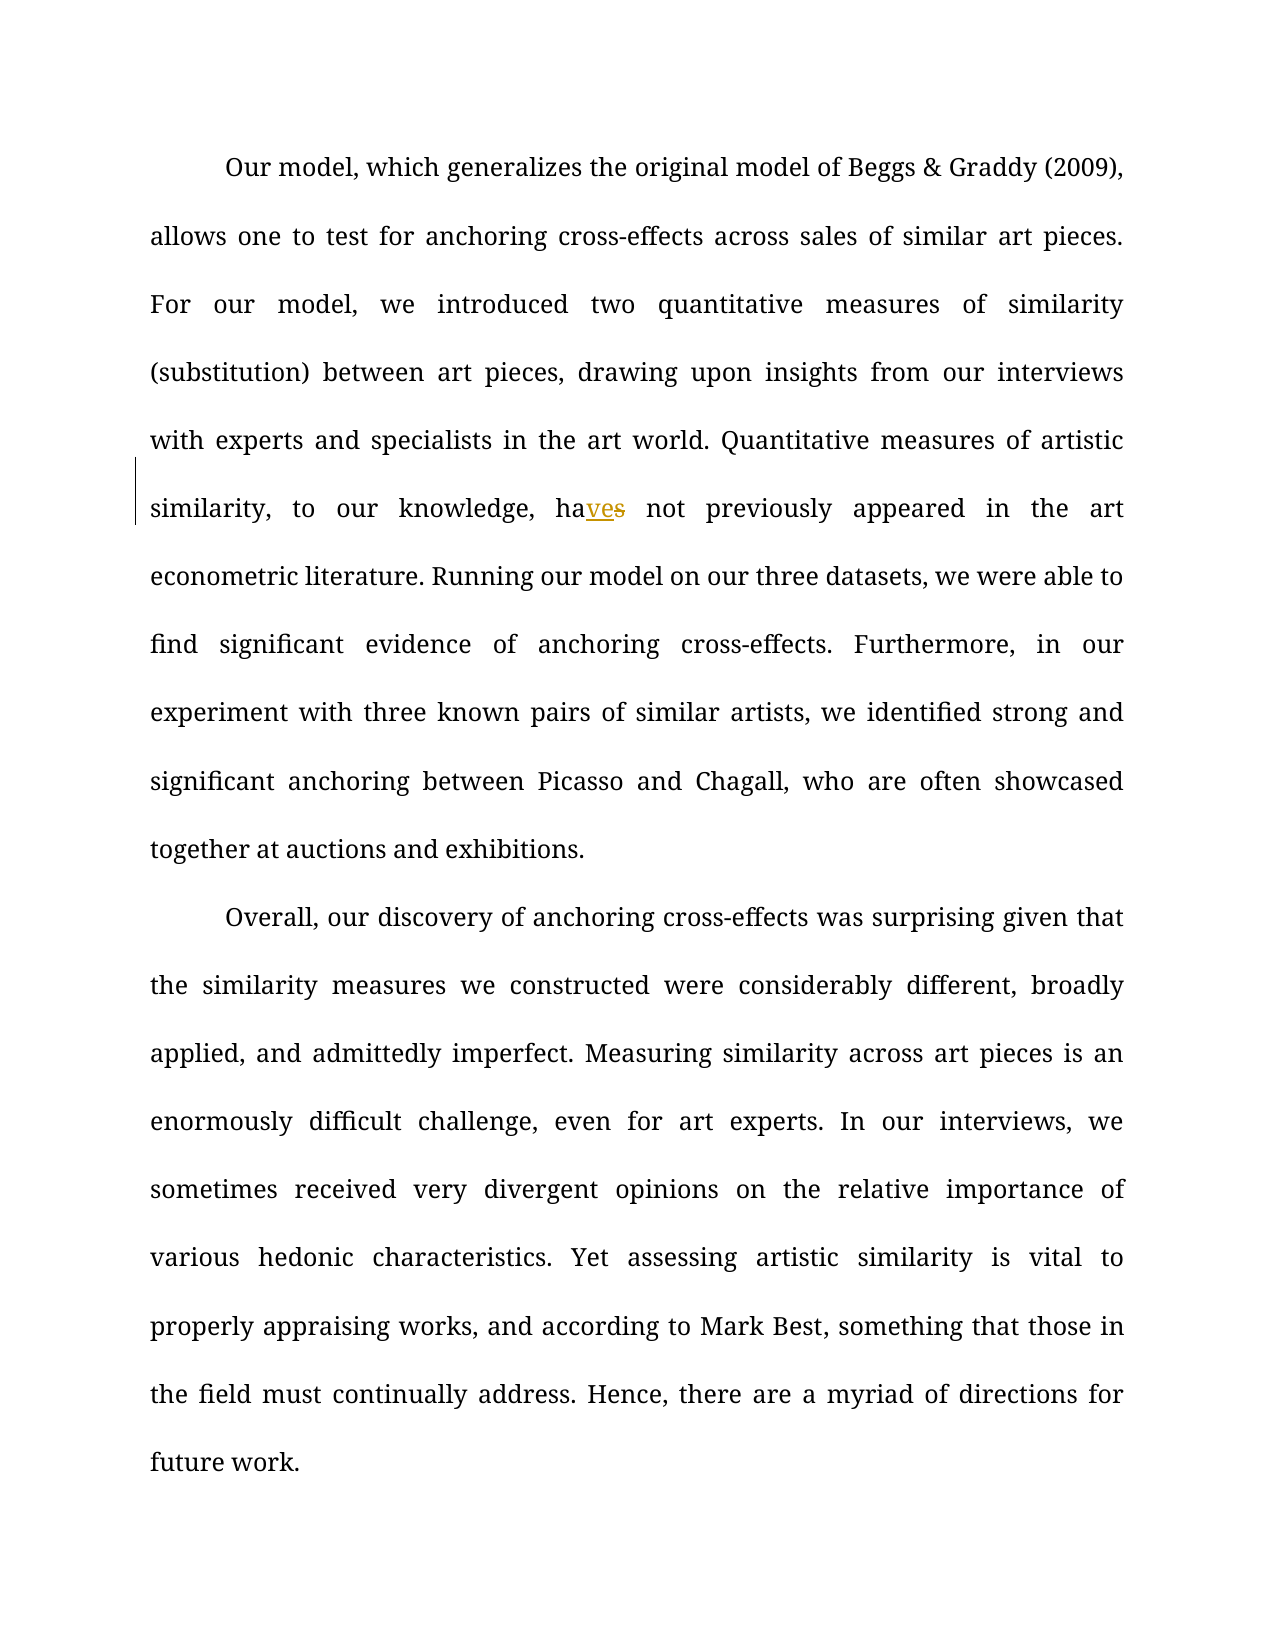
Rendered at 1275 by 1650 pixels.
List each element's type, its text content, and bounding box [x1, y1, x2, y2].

text Our model, which generalizes the original model of Beggs & Graddy (2009), allows one to test for anchoring cross-effects across sales of similar art pieces. For our model, we introduced two quantitative measures of similarity (substitution) between art pieces, drawing upon insights from our interviews with experts and specialists in the art world. Quantitative measures of artistic similarity, to our knowledge, ha not previously appeared in the art econometric literature. Running our model on our three datasets, we were able to find significant evidence of anchoring cross-effects. Furthermore, in our experiment with three known pairs of similar artists, we identified strong and significant anchoring between Picasso and Chagall, who are often showcased together at auctions and exhibitions. [150, 150, 1125, 865]
text Overall, our discovery of anchoring cross-effects was surprising given that the similarity measures we constructed were considerably different, broadly applied, and admittedly imperfect. Measuring similarity across art pieces is an enormously difficult challenge, even for art experts. In our interviews, we sometimes received very divergent opinions on the relative importance of various hedonic characteristics. Yet assessing artistic similarity is vital to properly appraising works, and according to Mark Best, something that those in the field must continually address. Hence, there are a myriad of directions for future work. [150, 899, 1125, 1478]
